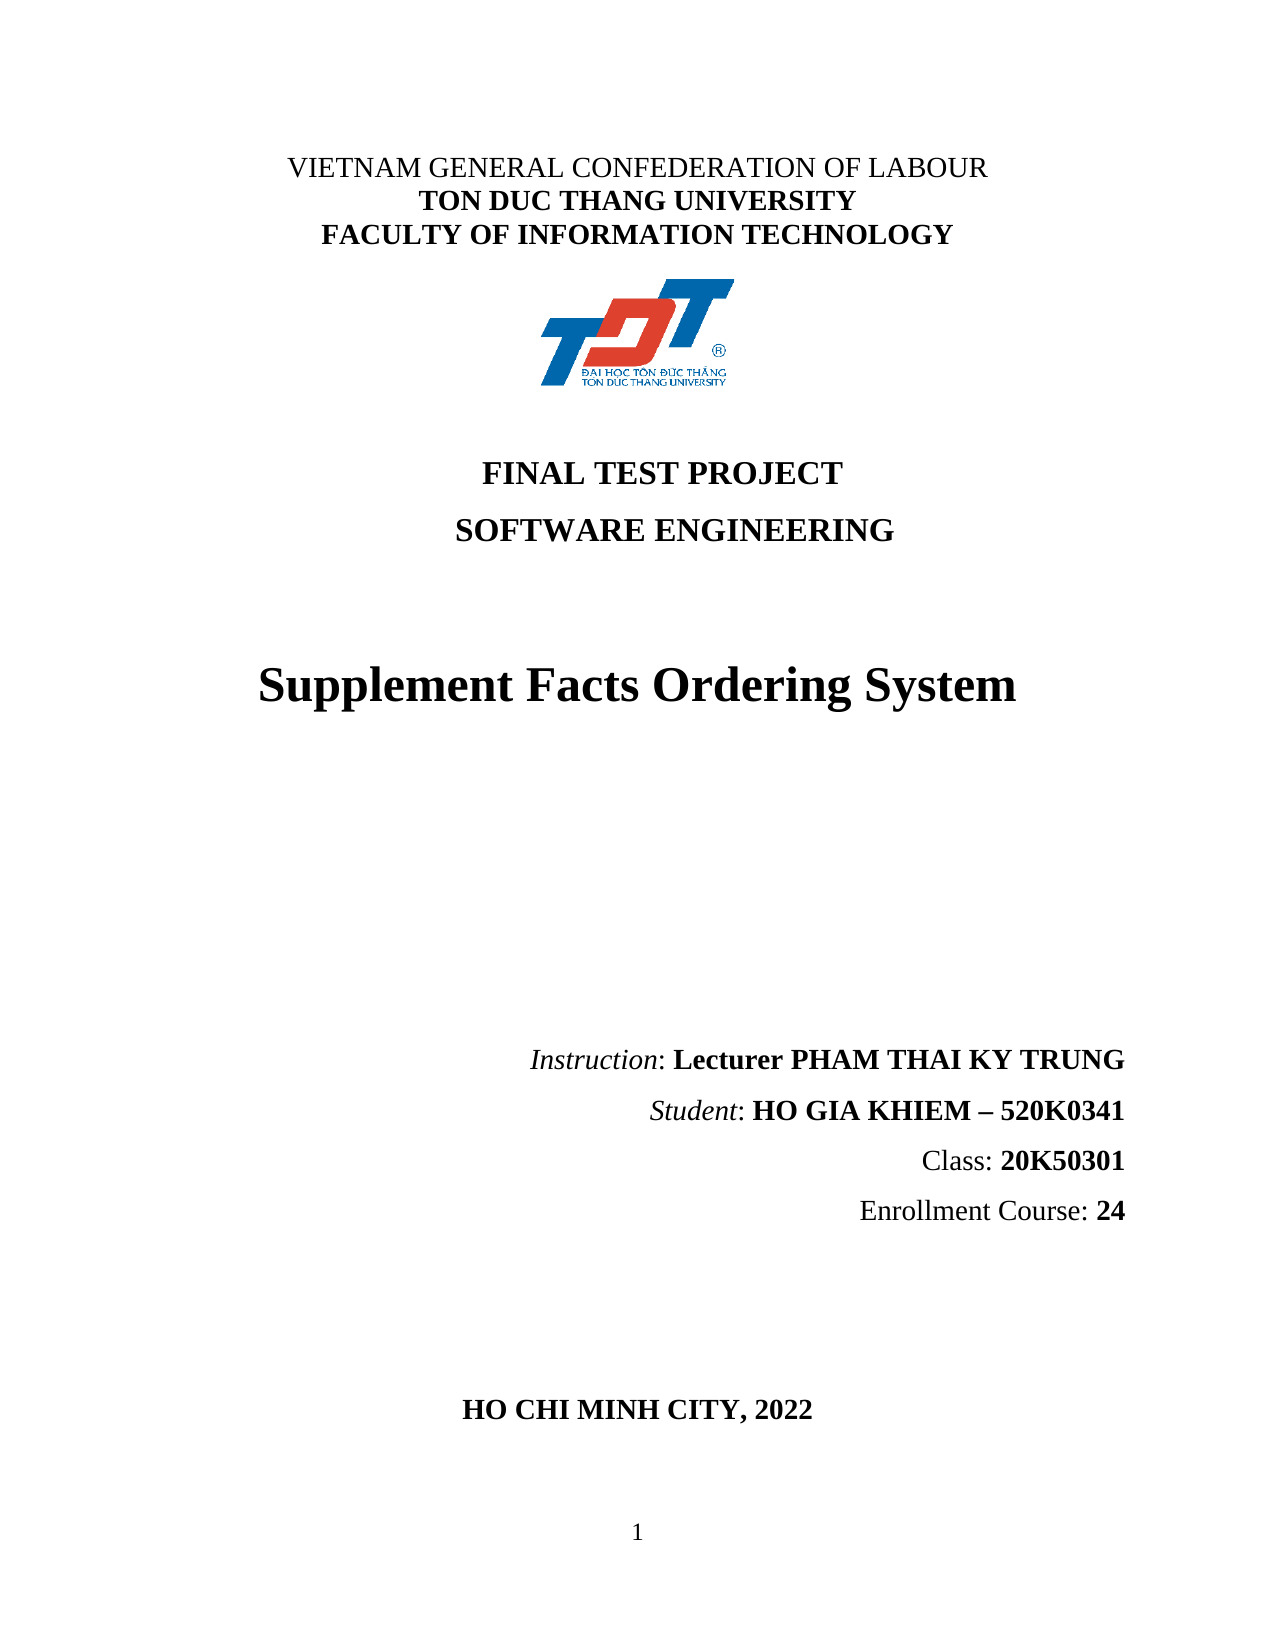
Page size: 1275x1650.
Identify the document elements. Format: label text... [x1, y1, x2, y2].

text Student: HO GIA KHIEM – 520K0341 [150, 1093, 1125, 1126]
text Supplement Facts Ordering System [150, 654, 1125, 712]
picture [541, 279, 735, 386]
text SOFTWARE ENGINEERING [150, 511, 1125, 549]
text Class: 20K50301 [150, 1143, 1125, 1177]
text TON DUC THANG UNIVERSITY [150, 183, 1125, 217]
text Enrollment Course: 24 [150, 1193, 1125, 1227]
text FINAL TEST PROJECT [150, 453, 1125, 491]
text Instruction: Lecturer PHAM THAI KY TRUNG [150, 1042, 1125, 1076]
text HO CHI MINH CITY, 2022 [150, 1392, 1125, 1426]
text FACULTY OF INFORMATION TECHNOLOGY [150, 217, 1125, 251]
text VIETNAM GENERAL CONFEDERATION OF LABOUR [150, 150, 1125, 183]
